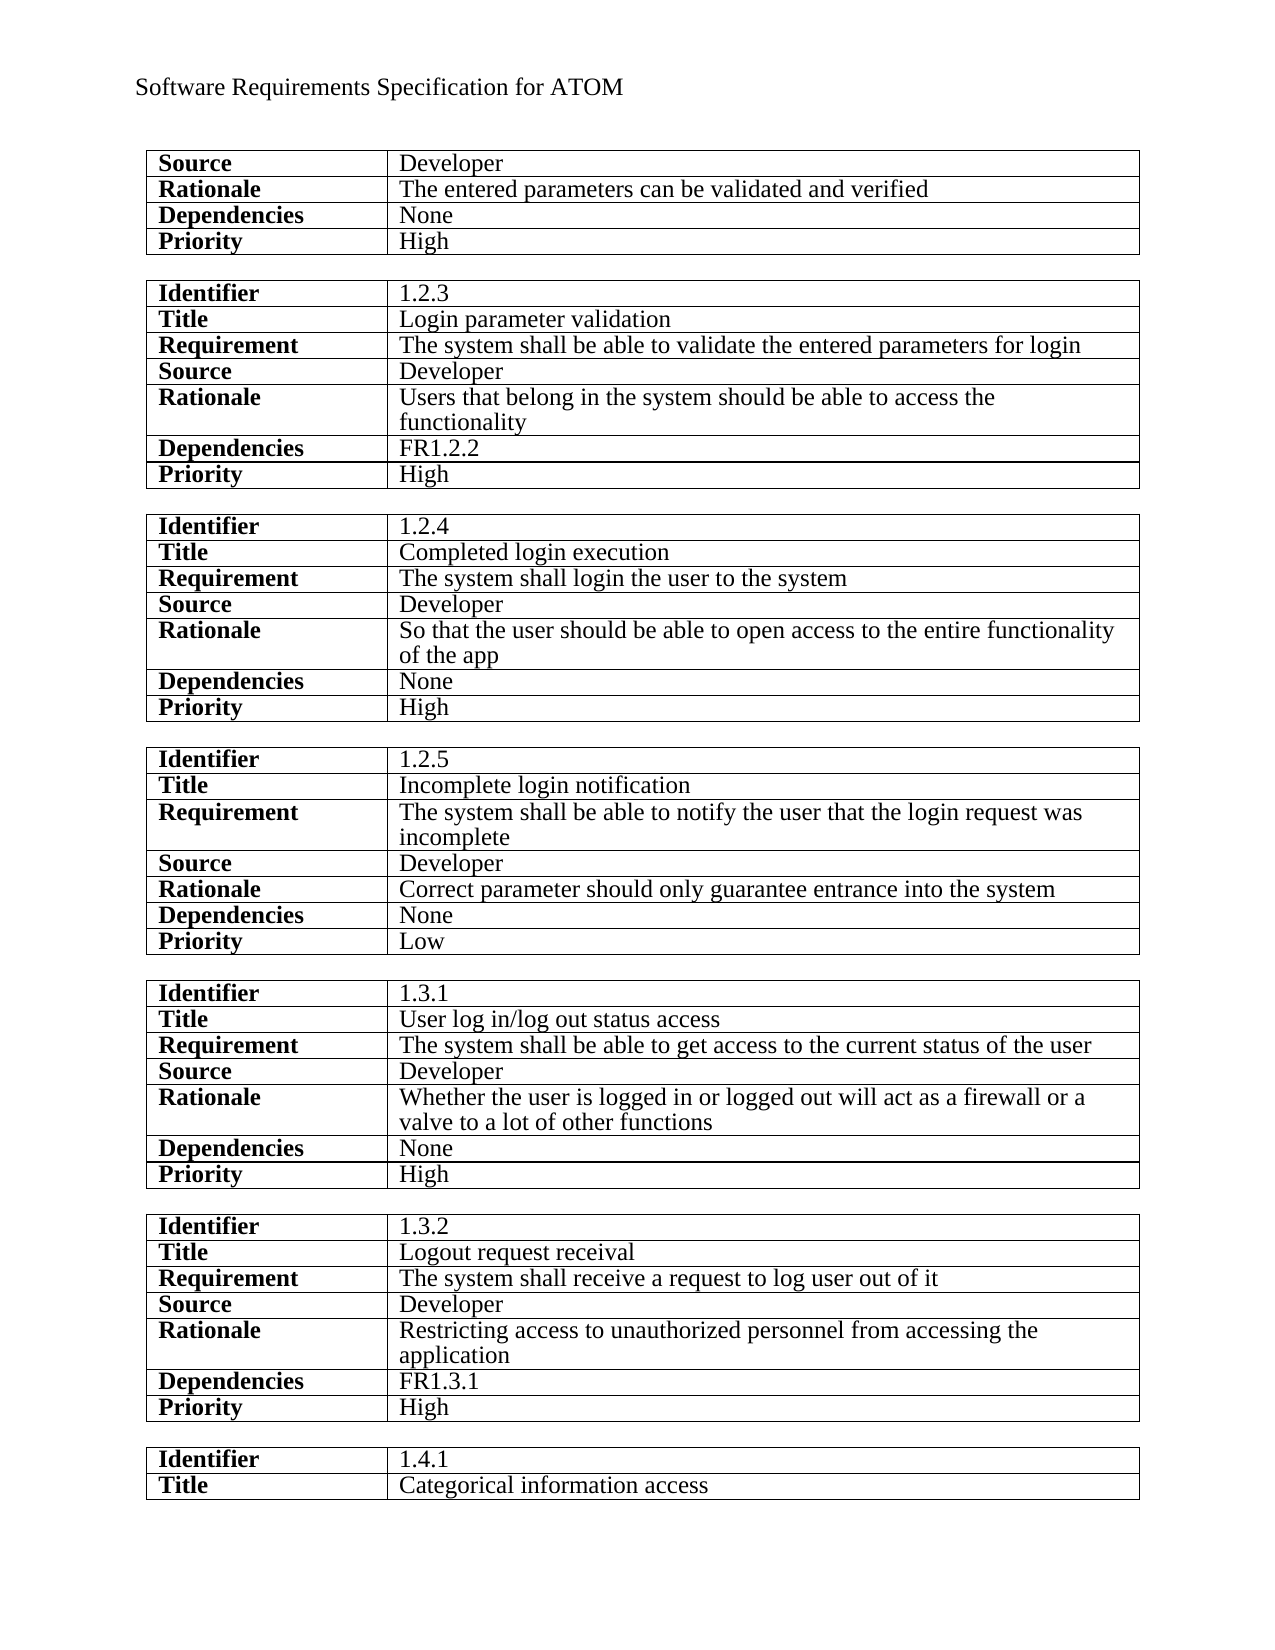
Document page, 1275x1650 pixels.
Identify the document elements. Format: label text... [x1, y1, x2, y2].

table_cell The system shall login the user to the system [388, 567, 1139, 592]
table_cell Requirement [147, 1267, 387, 1292]
table_header Identifier [147, 748, 387, 773]
table_cell Requirement [147, 567, 387, 592]
table_cell None [388, 203, 1139, 228]
table_cell FR1.3.1 [388, 1370, 1139, 1395]
table_header 1.2.4 [388, 515, 1139, 539]
table_cell Developer [388, 1293, 1139, 1318]
table_cell Completed login execution [388, 541, 1139, 566]
table_cell Priority [147, 1396, 387, 1421]
table_cell Developer [388, 359, 1139, 384]
table_cell Dependencies [147, 203, 387, 228]
table_header 1.3.2 [388, 1215, 1139, 1239]
table_cell Users that belong in the system should be able to access the functionality [388, 385, 1139, 435]
table_cell Title [147, 1241, 387, 1266]
table_cell Title [147, 307, 387, 332]
table_header Identifier [147, 981, 387, 1006]
table_cell Rationale [147, 385, 387, 435]
table_cell Incomplete login notification [388, 774, 1139, 799]
table_cell None [388, 1136, 1139, 1161]
table_cell Restricting access to unauthorized personnel from accessing the application [388, 1319, 1139, 1369]
table_cell Priority [147, 463, 387, 487]
table_cell Categorical information access [388, 1474, 1139, 1499]
table_header 1.3.1 [388, 981, 1139, 1006]
table_cell Dependencies [147, 1370, 387, 1395]
table_cell The entered parameters can be validated and verified [388, 177, 1139, 202]
table_cell High [388, 1396, 1139, 1421]
table_cell Developer [388, 593, 1139, 618]
table_cell Developer [388, 151, 1139, 176]
table_cell Source [147, 1059, 387, 1084]
table_header Identifier [147, 281, 387, 306]
table_cell Developer [388, 851, 1139, 876]
table_cell Rationale [147, 1085, 387, 1135]
table_cell The system shall receive a request to log user out of it [388, 1267, 1139, 1292]
table_cell Dependencies [147, 1136, 387, 1161]
table_cell Rationale [147, 619, 387, 669]
table_cell Priority [147, 929, 387, 954]
table_cell Title [147, 1474, 387, 1499]
table_cell Source [147, 151, 387, 176]
table_cell Title [147, 1007, 387, 1032]
table_cell Source [147, 593, 387, 618]
table_header Identifier [147, 515, 387, 539]
table_cell Dependencies [147, 436, 387, 461]
table_header 1.4.1 [388, 1448, 1139, 1473]
table_cell Logout request receival [388, 1241, 1139, 1266]
table_cell The system shall be able to get access to the current status of the user [388, 1033, 1139, 1058]
table_cell Priority [147, 229, 387, 254]
table_cell Title [147, 774, 387, 799]
table_cell Source [147, 359, 387, 384]
table_cell High [388, 696, 1139, 721]
table_header 1.2.5 [388, 748, 1139, 773]
table_cell Requirement [147, 800, 387, 850]
table_cell Low [388, 929, 1139, 954]
table_cell So that the user should be able to open access to the entire functionality of the app [388, 619, 1139, 669]
table_cell Dependencies [147, 670, 387, 695]
table_cell The system shall be able to validate the entered parameters for login [388, 333, 1139, 358]
table_header Identifier [147, 1215, 387, 1239]
table_cell Whether the user is logged in or logged out will act as a firewall or a valve to a lot of other functions [388, 1085, 1139, 1135]
table_cell FR1.2.2 [388, 436, 1139, 461]
table_cell Login parameter validation [388, 307, 1139, 332]
table_cell Dependencies [147, 903, 387, 928]
table_cell High [388, 229, 1139, 254]
table_cell Priority [147, 1163, 387, 1187]
table_cell User log in/log out status access [388, 1007, 1139, 1032]
table_header 1.2.3 [388, 281, 1139, 306]
table_cell Rationale [147, 177, 387, 202]
table_cell Developer [388, 1059, 1139, 1084]
table_cell Source [147, 1293, 387, 1318]
table_cell None [388, 903, 1139, 928]
table_cell Requirement [147, 333, 387, 358]
table_cell Priority [147, 696, 387, 721]
table_cell Requirement [147, 1033, 387, 1058]
table_cell High [388, 1163, 1139, 1187]
table_cell High [388, 463, 1139, 487]
table_cell Rationale [147, 1319, 387, 1369]
table_cell The system shall be able to notify the user that the login request was incomplete [388, 800, 1139, 850]
table_cell Rationale [147, 877, 387, 902]
table_header Identifier [147, 1448, 387, 1473]
table_cell Correct parameter should only guarantee entrance into the system [388, 877, 1139, 902]
table_cell None [388, 670, 1139, 695]
table_cell Source [147, 851, 387, 876]
table_cell Title [147, 541, 387, 566]
